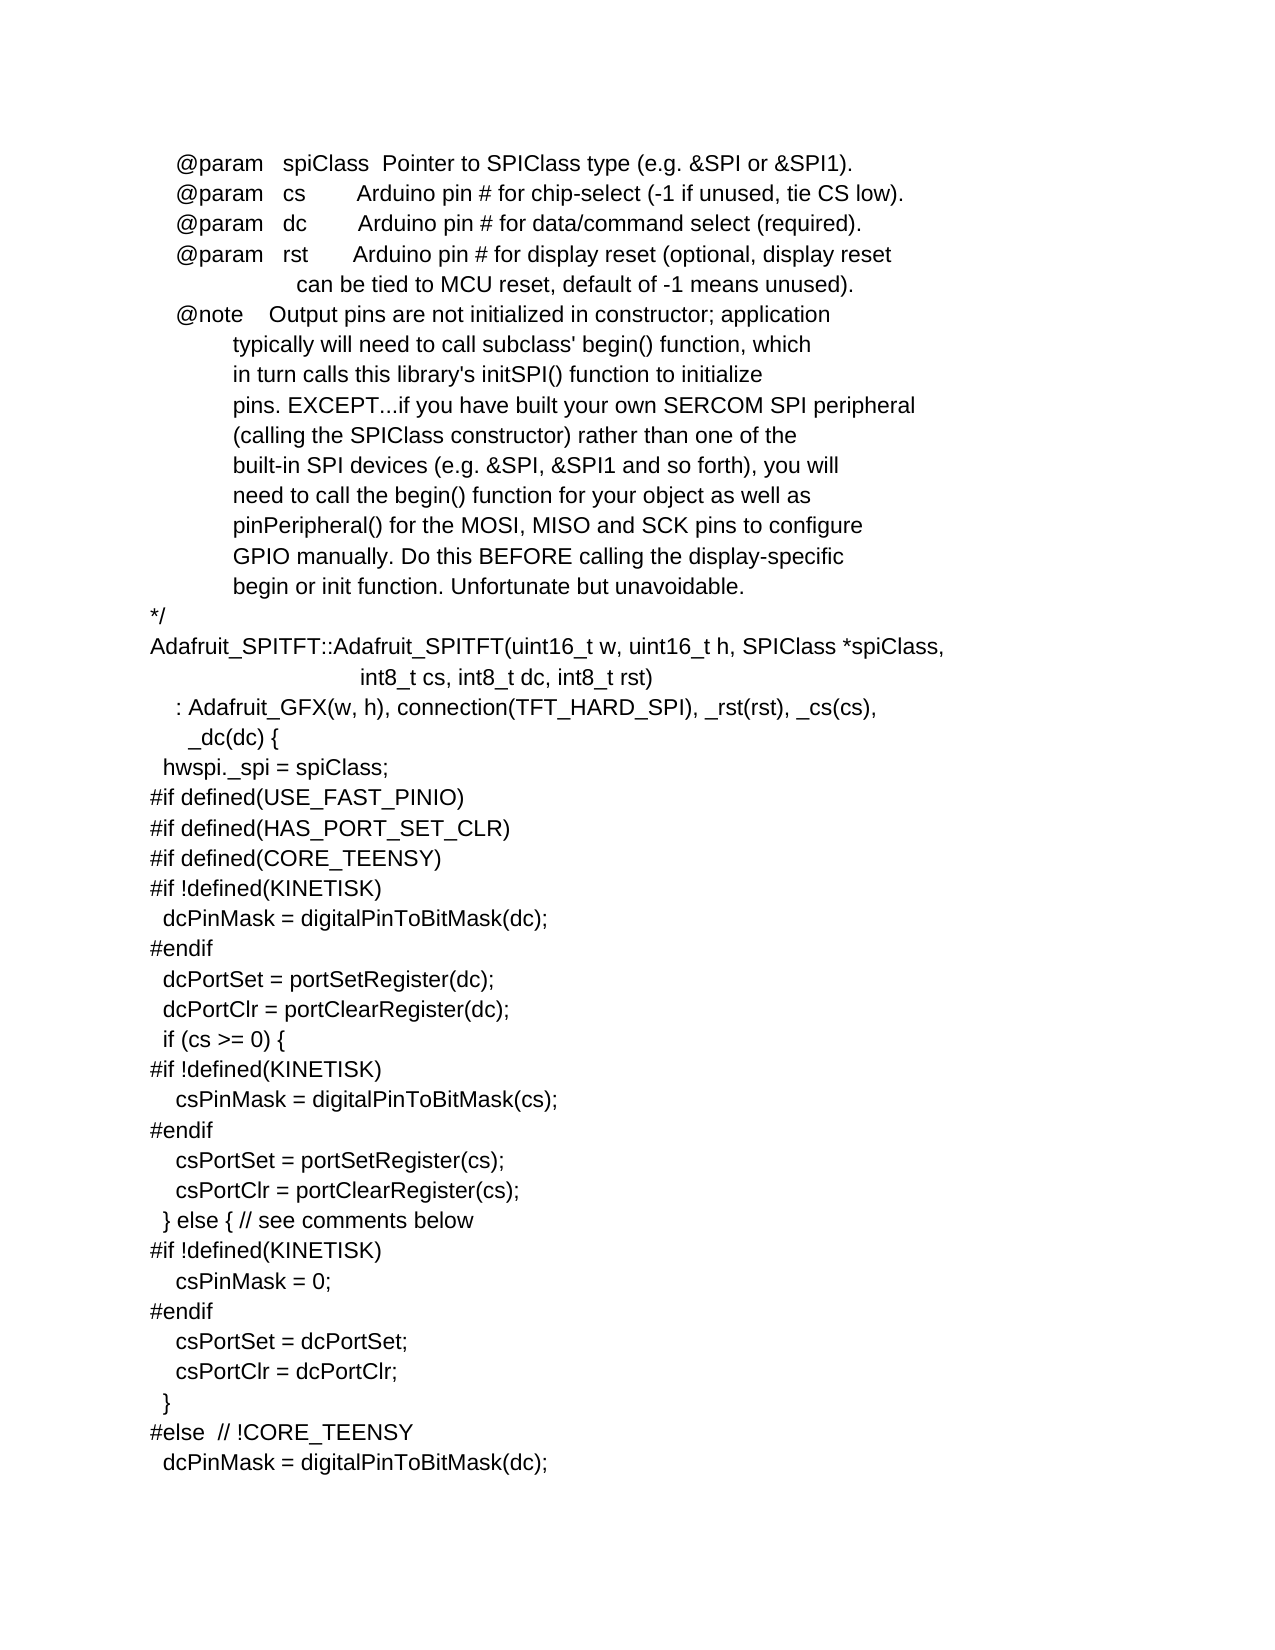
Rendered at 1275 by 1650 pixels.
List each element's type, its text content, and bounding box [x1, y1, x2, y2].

text csPortSet = dcPortSet; [150, 1328, 1125, 1354]
text #endif [150, 1298, 1125, 1324]
text #if defined(CORE_TEENSY) [150, 845, 1125, 871]
text : Adafruit_GFX(w, h), connection(TFT_HARD_SPI), _rst(rst), _cs(cs), [150, 694, 1125, 720]
text @param rst Arduino pin # for display reset (optional, display reset [150, 241, 1125, 267]
text can be tied to MCU reset, default of -1 means unused). [150, 271, 1125, 297]
text begin or init function. Unfortunate but unavoidable. [150, 573, 1125, 599]
text in turn calls this library's initSPI() function to initialize [150, 361, 1125, 388]
text @param spiClass Pointer to SPIClass type (e.g. &SPI or &SPI1). [150, 150, 1125, 176]
text csPortClr = portClearRegister(cs); [150, 1177, 1125, 1203]
text dcPortClr = portClearRegister(dc); [150, 996, 1125, 1022]
text pinPeripheral() for the MOSI, MISO and SCK pins to configure [150, 512, 1125, 539]
text GPIO manually. Do this BEFORE calling the display-specific [150, 543, 1125, 569]
text int8_t cs, int8_t dc, int8_t rst) [150, 663, 1125, 690]
text hwspi._spi = spiClass; [150, 754, 1125, 781]
text dcPinMask = digitalPinToBitMask(dc); [150, 905, 1125, 932]
text */ [150, 603, 1125, 629]
text dcPinMask = digitalPinToBitMask(dc); [150, 1449, 1125, 1475]
text #else // !CORE_TEENSY [150, 1419, 1125, 1445]
text #if defined(USE_FAST_PINIO) [150, 784, 1125, 811]
text #if !defined(KINETISK) [150, 875, 1125, 901]
text _dc(dc) { [150, 724, 1125, 750]
text } [150, 1388, 1125, 1415]
text built-in SPI devices (e.g. &SPI, &SPI1 and so forth), you will [150, 452, 1125, 478]
text #if !defined(KINETISK) [150, 1056, 1125, 1083]
text (calling the SPIClass constructor) rather than one of the [150, 422, 1125, 448]
text typically will need to call subclass' begin() function, which [150, 331, 1125, 358]
text @param dc Arduino pin # for data/command select (required). [150, 210, 1125, 237]
text csPinMask = 0; [150, 1268, 1125, 1294]
text need to call the begin() function for your object as well as [150, 482, 1125, 509]
text #endif [150, 935, 1125, 962]
text Adafruit_SPITFT::Adafruit_SPITFT(uint16_t w, uint16_t h, SPIClass *spiClass, [150, 633, 1125, 660]
text @param cs Arduino pin # for chip-select (-1 if unused, tie CS low). [150, 180, 1125, 207]
text } else { // see comments below [150, 1207, 1125, 1234]
text pins. EXCEPT...if you have built your own SERCOM SPI peripheral [150, 392, 1125, 418]
text dcPortSet = portSetRegister(dc); [150, 966, 1125, 992]
text csPinMask = digitalPinToBitMask(cs); [150, 1086, 1125, 1113]
text #if !defined(KINETISK) [150, 1237, 1125, 1264]
text csPortClr = dcPortClr; [150, 1358, 1125, 1385]
text #if defined(HAS_PORT_SET_CLR) [150, 814, 1125, 841]
text if (cs >= 0) { [150, 1026, 1125, 1052]
text #endif [150, 1117, 1125, 1143]
text csPortSet = portSetRegister(cs); [150, 1147, 1125, 1173]
text @note Output pins are not initialized in constructor; application [150, 301, 1125, 327]
